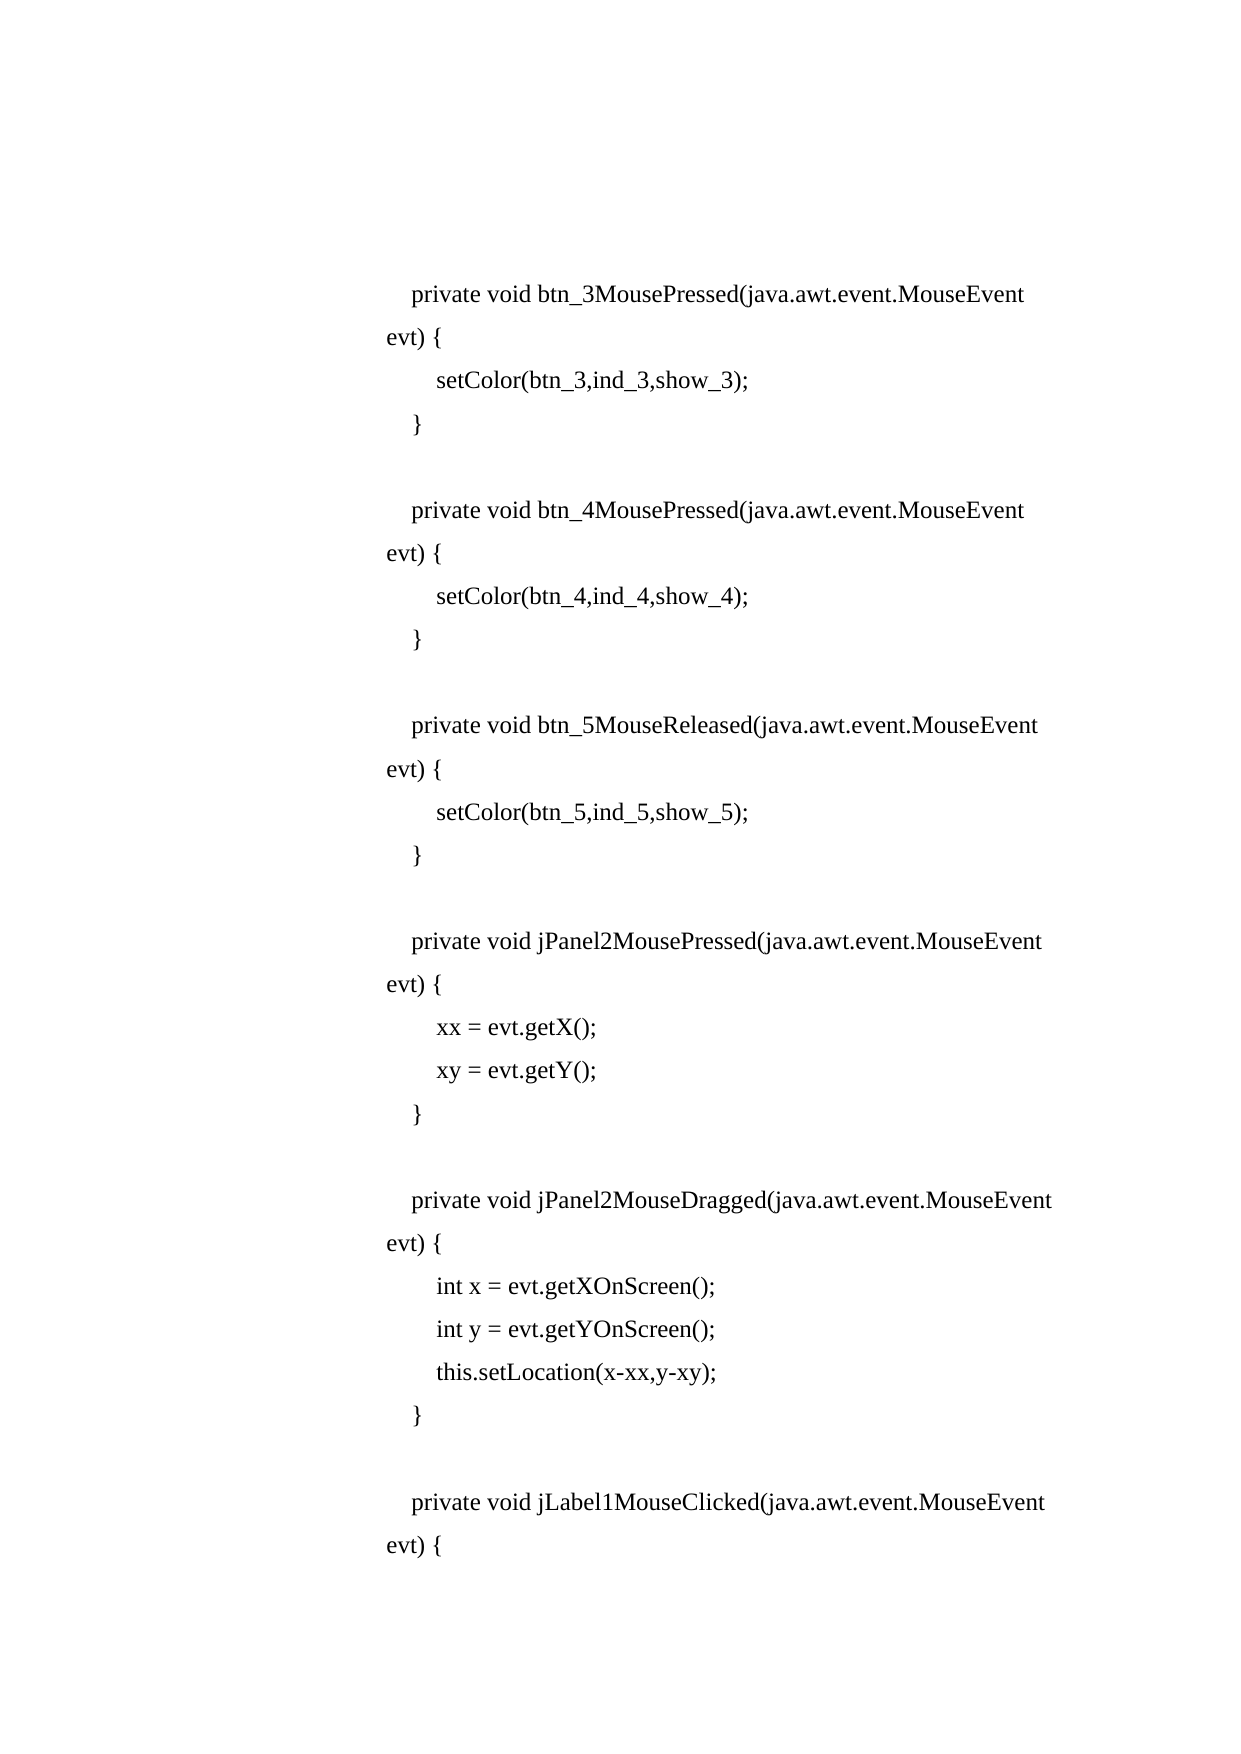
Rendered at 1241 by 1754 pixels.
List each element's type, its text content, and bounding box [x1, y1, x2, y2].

list private void btn_4MousePressed(java.awt.event.MouseEvent evt) { [386, 495, 1063, 567]
list } [386, 1401, 1063, 1429]
list private void jPanel2MousePressed(java.awt.event.MouseEvent evt) { [386, 926, 1063, 998]
list private void btn_3MousePressed(java.awt.event.MouseEvent evt) { [386, 279, 1063, 351]
list this.setLocation(x-xx,y-xy); [386, 1357, 1063, 1386]
list setColor(btn_4,ind_4,show_4); [386, 581, 1063, 610]
list setColor(btn_3,ind_3,show_3); [386, 366, 1063, 394]
list } [386, 1099, 1063, 1127]
list private void btn_5MouseReleased(java.awt.event.MouseEvent evt) { [386, 711, 1063, 782]
list xx = evt.getX(); [386, 1012, 1063, 1041]
list setColor(btn_5,ind_5,show_5); [386, 797, 1063, 826]
list int x = evt.getXOnScreen(); [386, 1271, 1063, 1300]
list } [386, 624, 1063, 653]
list private void jPanel2MouseDragged(java.awt.event.MouseEvent evt) { [386, 1185, 1063, 1257]
list int y = evt.getYOnScreen(); [386, 1314, 1063, 1343]
list xy = evt.getY(); [386, 1056, 1063, 1084]
list private void jLabel1MouseClicked(java.awt.event.MouseEvent evt) { [386, 1487, 1063, 1559]
list } [386, 840, 1063, 869]
list } [386, 409, 1063, 437]
